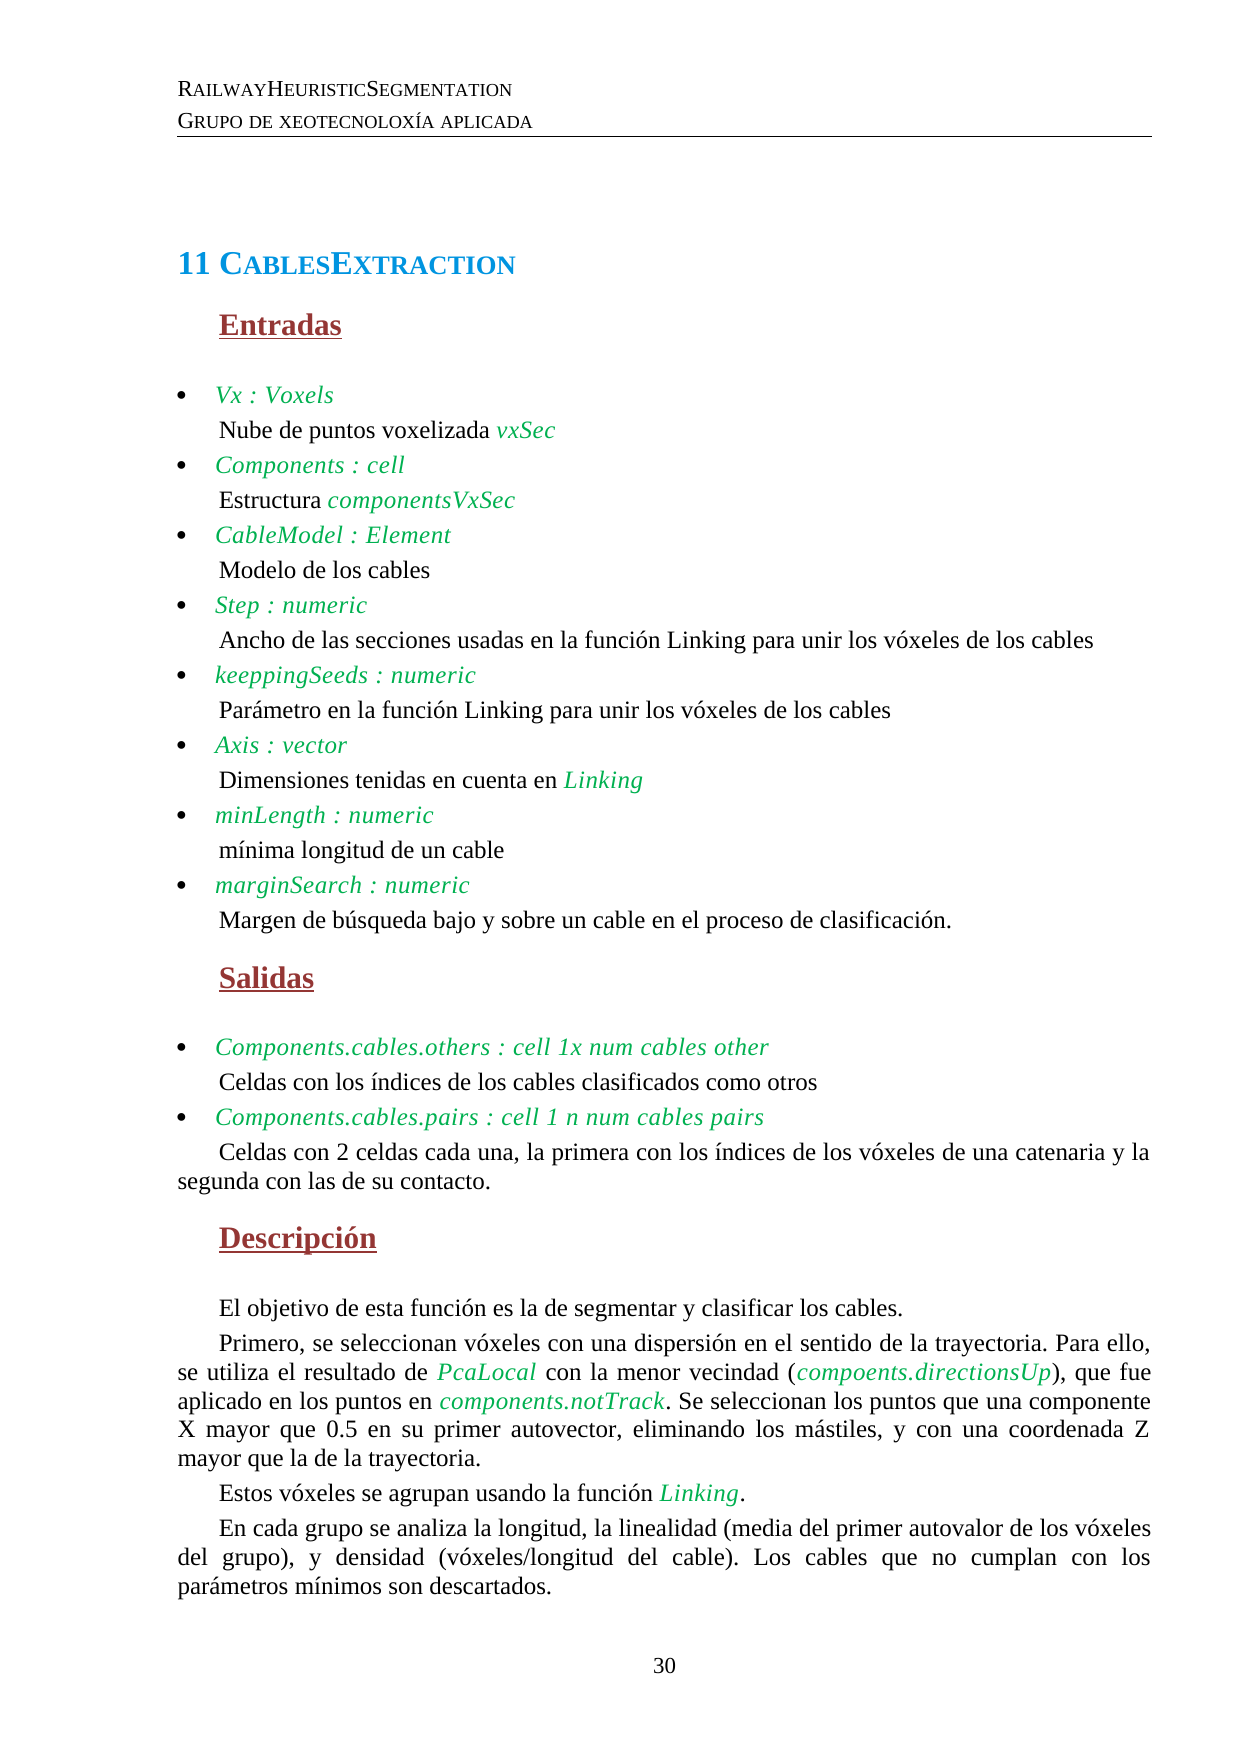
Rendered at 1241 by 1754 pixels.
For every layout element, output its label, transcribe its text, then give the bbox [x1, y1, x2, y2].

text Dimensiones tenidas en cuenta en Linking [177, 765, 1152, 794]
text Modelo de los cables [177, 555, 1152, 584]
text Margen de búsqueda bajo y sobre un cable en el proceso de clasificación. [177, 905, 1152, 934]
text mínima longitud de un cable [177, 835, 1152, 864]
list keeppingSeeds : numeric [177, 660, 1152, 689]
list Axis : vector [177, 730, 1152, 759]
list Vx : Voxels [177, 380, 1152, 409]
text Estructura componentsVxSec [177, 485, 1152, 514]
list CableModel : Element [177, 520, 1152, 549]
list minLength : numeric [177, 800, 1152, 829]
text En cada grupo se analiza la longitud, la linealidad (media del primer autovalor de los vóxeles del grupo), y densidad (vóxeles/longitud del cable). Los cables que no cumplan con los parámetros mínimos son descartados. [177, 1513, 1152, 1599]
text Primero, se seleccionan vóxeles con una dispersión en el sentido de la trayectoria. Para ello, se utiliza el resultado de PcaLocal con la menor vecindad (compoents.directionsUp), que fue aplicado en los puntos en components.notTrack. Se seleccionan los puntos que una componente X mayor que 0.5 en su primer autovector, eliminando los mástiles, y con una coordenada Z mayor que la de la trayectoria. [177, 1328, 1152, 1472]
text Entradas [177, 307, 1152, 343]
text Salidas [177, 959, 1152, 995]
text Estos vóxeles se agrupan usando la función Linking. [177, 1478, 1152, 1507]
list Components.cables.pairs : cell 1 n num cables pairs [177, 1102, 1152, 1131]
text Nube de puntos voxelizada vxSec [177, 415, 1152, 444]
text El objetivo de esta función es la de segmentar y clasificar los cables. [177, 1293, 1152, 1322]
list Components.cables.others : cell 1x num cables other [177, 1032, 1152, 1061]
list Components : cell [177, 450, 1152, 479]
subtitle CablesExtraction [177, 243, 1152, 282]
text Celdas con los índices de los cables clasificados como otros [177, 1067, 1152, 1096]
text Ancho de las secciones usadas en la función Linking para unir los vóxeles de los cables [177, 625, 1152, 654]
list marginSearch : numeric [177, 870, 1152, 899]
list Step : numeric [177, 590, 1152, 619]
text Celdas con 2 celdas cada una, la primera con los índices de los vóxeles de una catenaria y la segunda con las de su contacto. [177, 1137, 1152, 1195]
text Parámetro en la función Linking para unir los vóxeles de los cables [177, 695, 1152, 724]
text Descripción [177, 1220, 1152, 1256]
